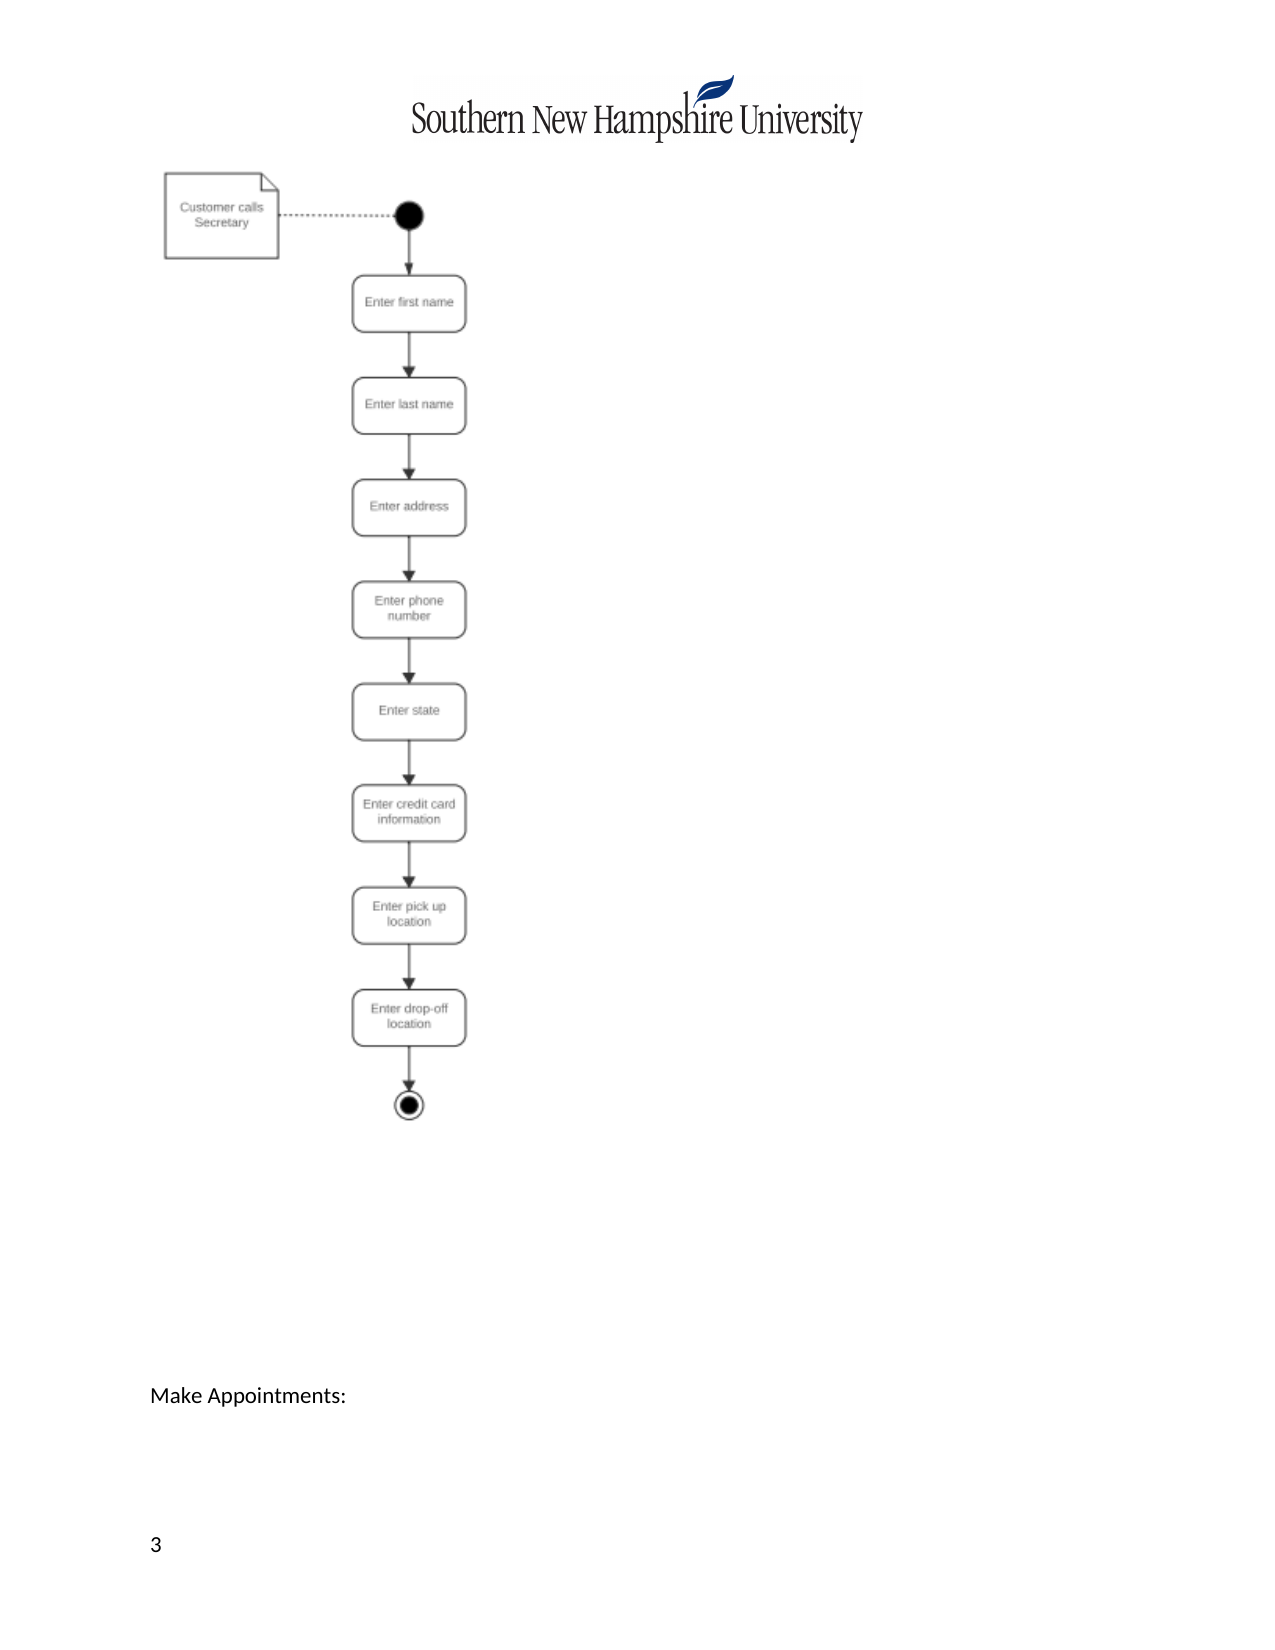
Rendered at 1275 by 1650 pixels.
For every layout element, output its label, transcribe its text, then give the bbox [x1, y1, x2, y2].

text Make Appointments: [150, 1381, 1125, 1409]
picture [150, 158, 491, 1130]
picture [412, 75, 863, 143]
